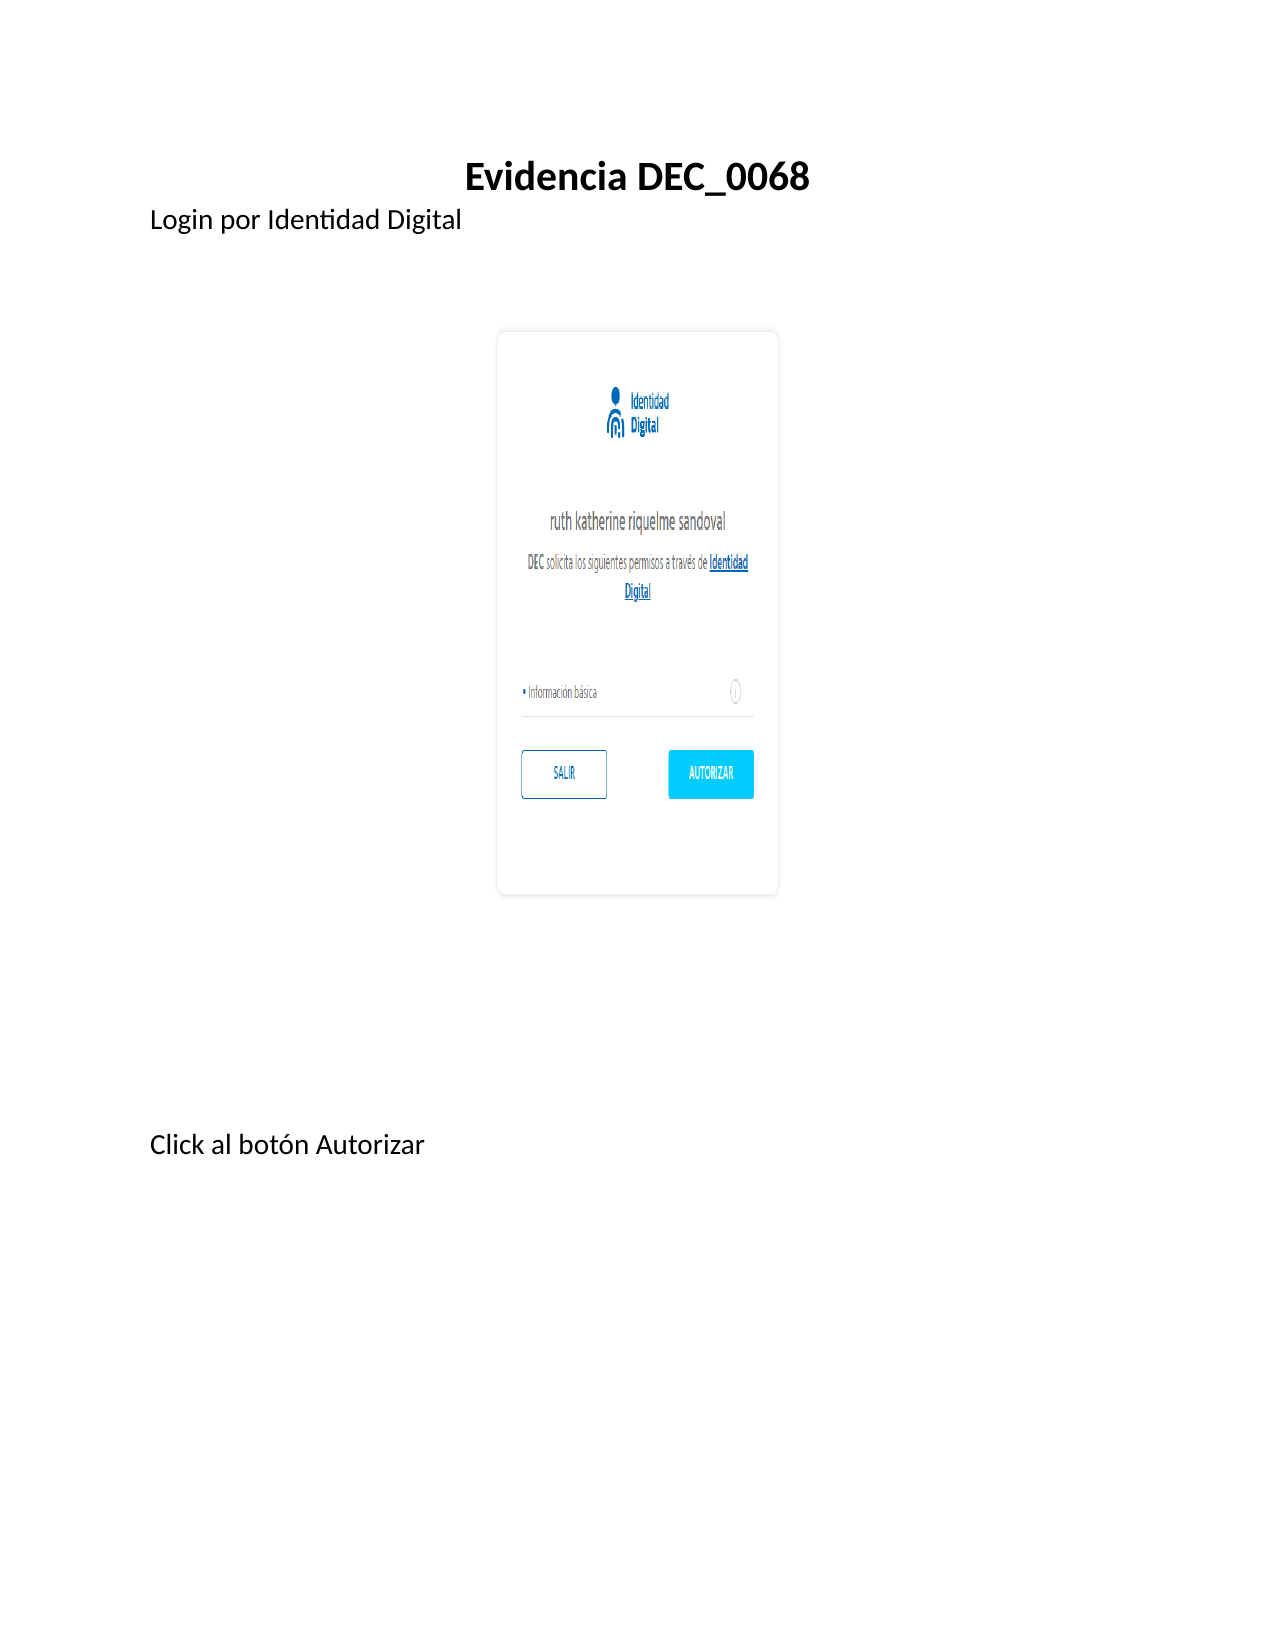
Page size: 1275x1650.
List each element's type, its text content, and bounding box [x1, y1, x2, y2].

text Login por Identidad Digital [150, 207, 1125, 246]
text Evidencia DEC_0068 [150, 150, 1125, 207]
picture [220, 314, 1055, 1148]
text Click al botón Autorizar [150, 1148, 1125, 1188]
